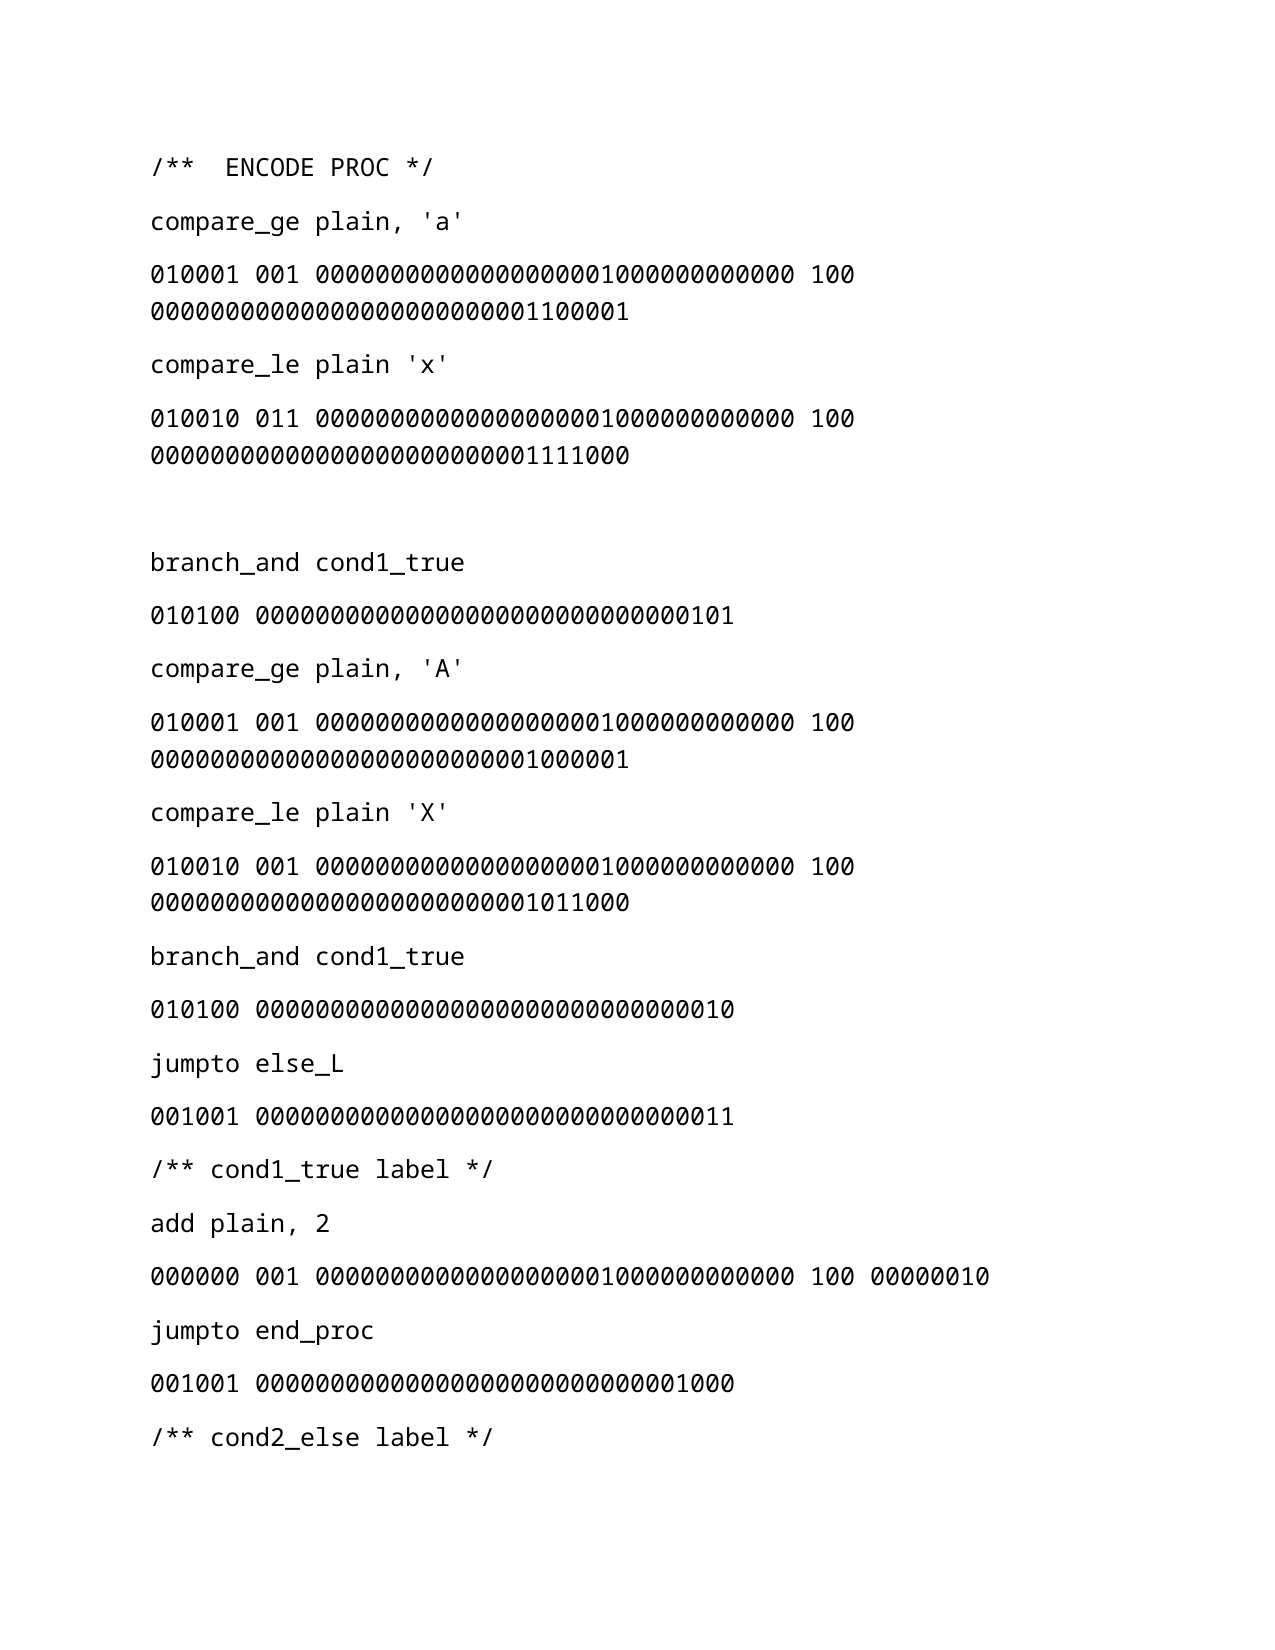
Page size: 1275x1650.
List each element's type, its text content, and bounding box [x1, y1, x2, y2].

text jumpto end_proc [150, 1312, 1125, 1346]
text jumpto else_L [150, 1045, 1125, 1079]
text 010010 001 00000000000000000001000000000000 100 00000000000000000000000001011000 [150, 848, 1125, 919]
text /** ENCODE PROC */ [150, 150, 1125, 184]
text compare_ge plain, 'a' [150, 203, 1125, 237]
text 010010 011 00000000000000000001000000000000 100 00000000000000000000000001111000 [150, 401, 1125, 471]
text 000000 001 00000000000000000001000000000000 100 00000010 [150, 1259, 1125, 1293]
text 010001 001 00000000000000000001000000000000 100 00000000000000000000000001000001 [150, 704, 1125, 775]
text branch_and cond1_true [150, 544, 1125, 578]
text 010100 00000000000000000000000000000010 [150, 992, 1125, 1026]
text branch_and cond1_true [150, 938, 1125, 972]
text /** cond1_true label */ [150, 1152, 1125, 1186]
text compare_ge plain, 'A' [150, 651, 1125, 685]
text 001001 00000000000000000000000000000011 [150, 1099, 1125, 1133]
text 001001 00000000000000000000000000001000 [150, 1366, 1125, 1400]
text compare_le plain 'x' [150, 347, 1125, 381]
text add plain, 2 [150, 1206, 1125, 1239]
text compare_le plain 'X' [150, 795, 1125, 829]
text 010001 001 00000000000000000001000000000000 100 00000000000000000000000001100001 [150, 257, 1125, 328]
text 010100 00000000000000000000000000000101 [150, 598, 1125, 632]
text /** cond2_else label */ [150, 1419, 1125, 1453]
